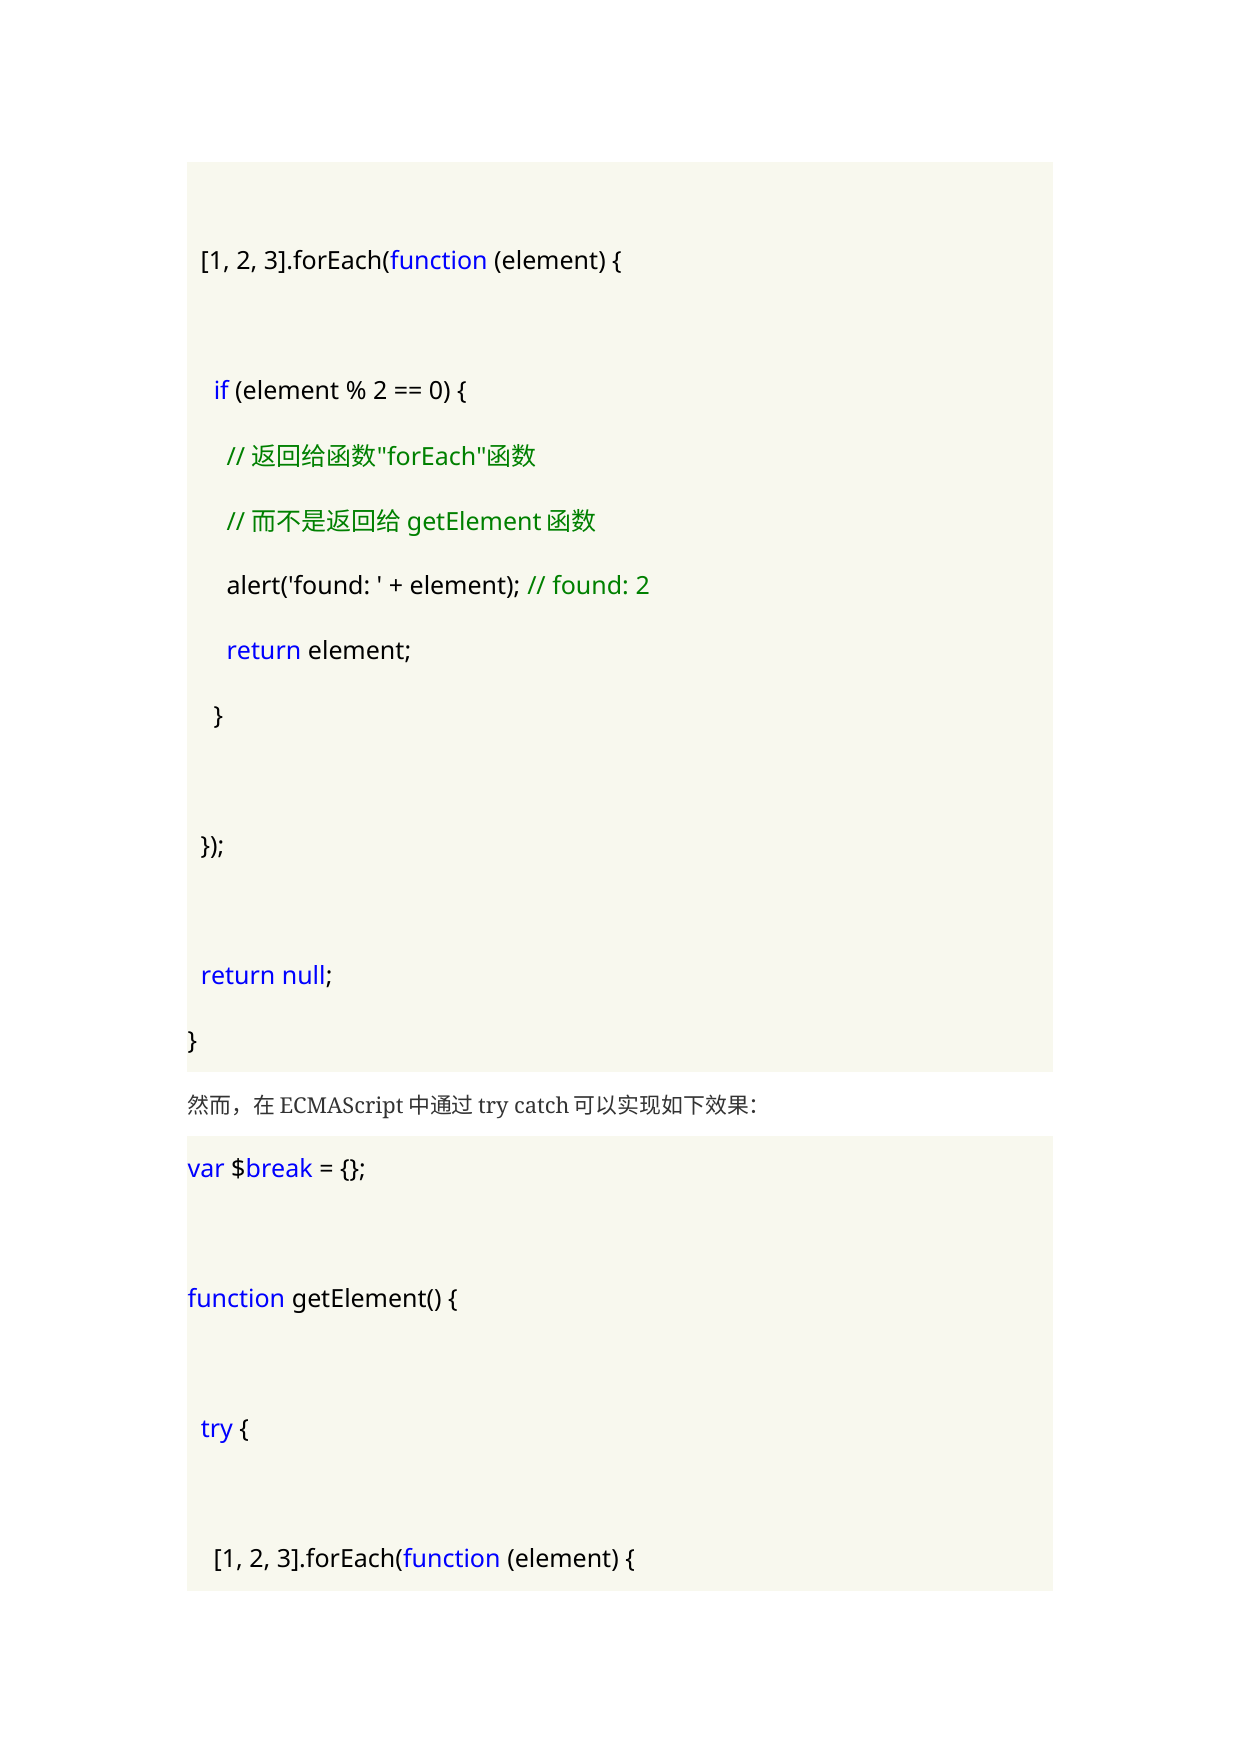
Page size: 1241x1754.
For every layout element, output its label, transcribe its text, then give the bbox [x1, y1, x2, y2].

text 然而，在ECMAScript中通过try catch可以实现如下效果： [187, 1088, 1053, 1120]
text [187, 162, 1053, 1072]
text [187, 1136, 1053, 1591]
